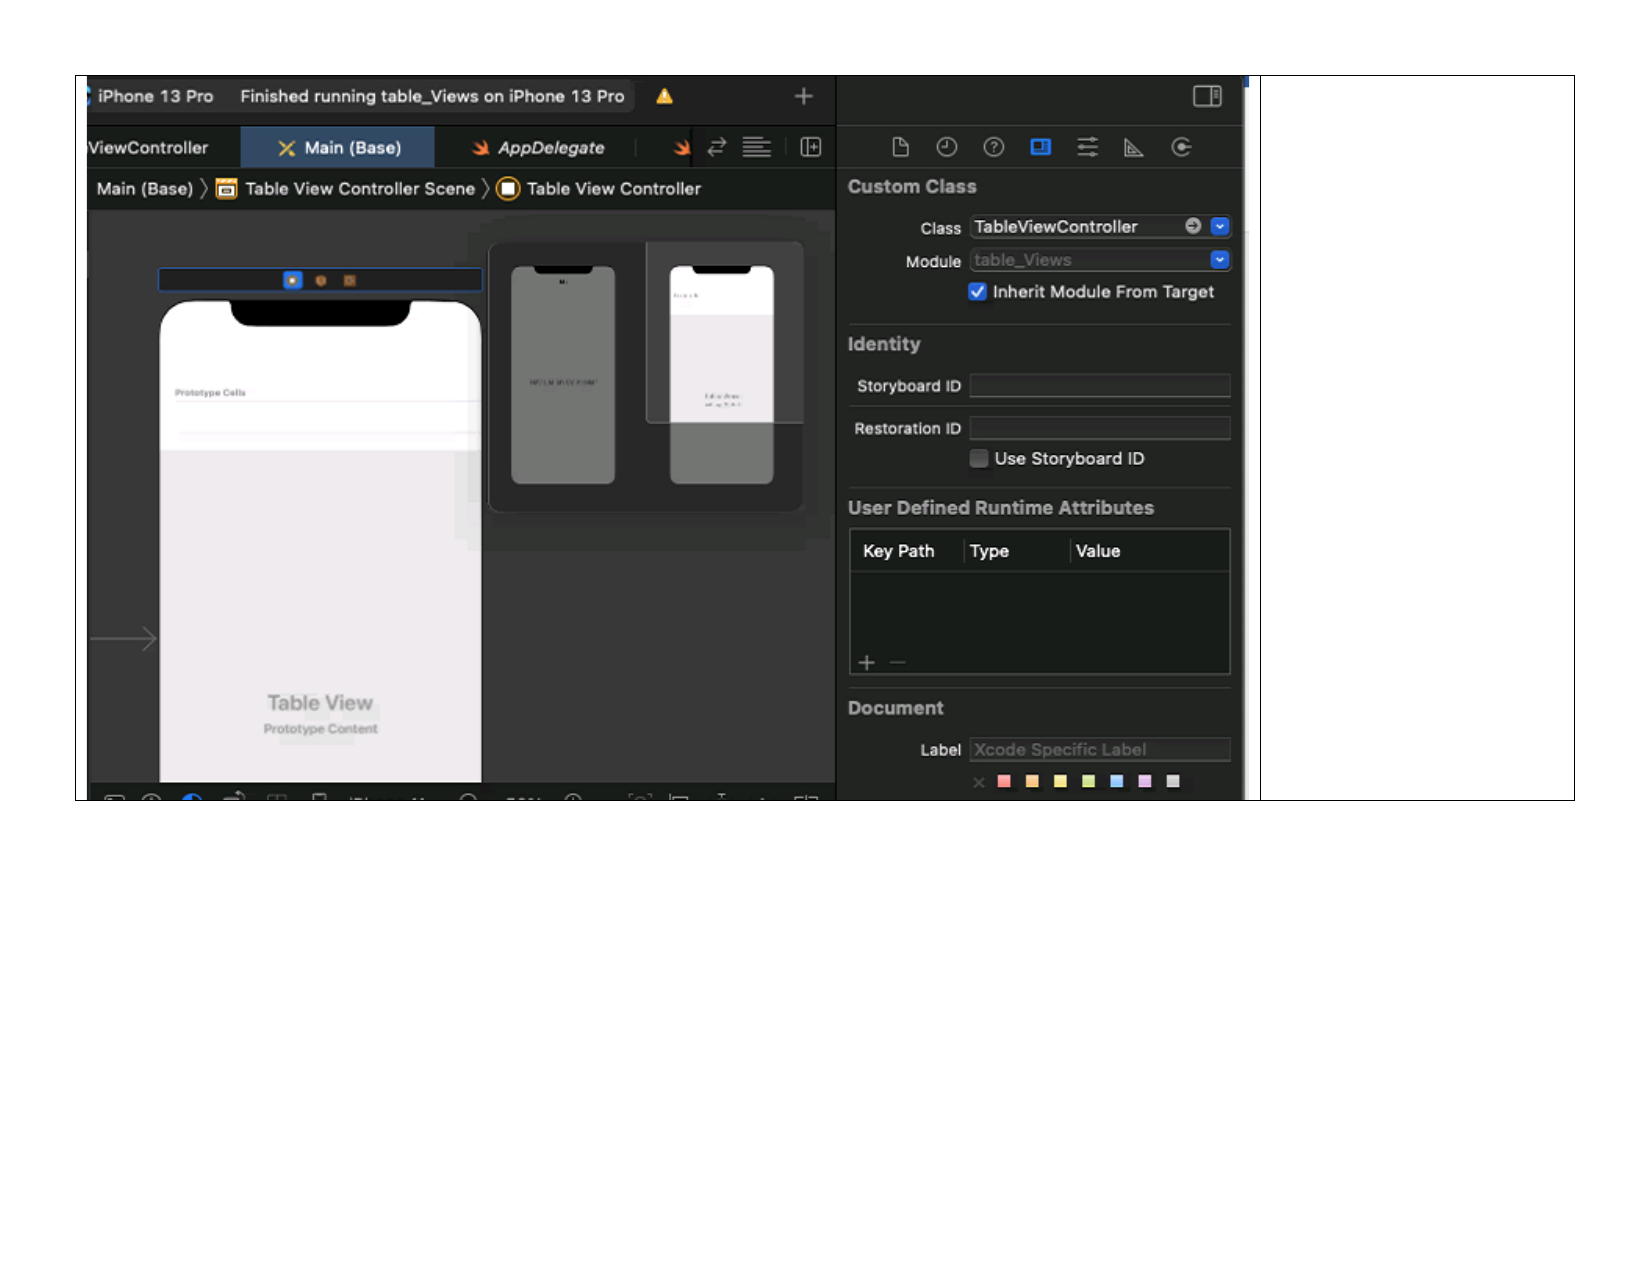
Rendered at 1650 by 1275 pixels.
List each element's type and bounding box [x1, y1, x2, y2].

table_cell [76, 76, 86, 799]
table_cell [1261, 76, 1574, 799]
table_cell [1250, 76, 1260, 799]
picture [86, 76, 1250, 800]
